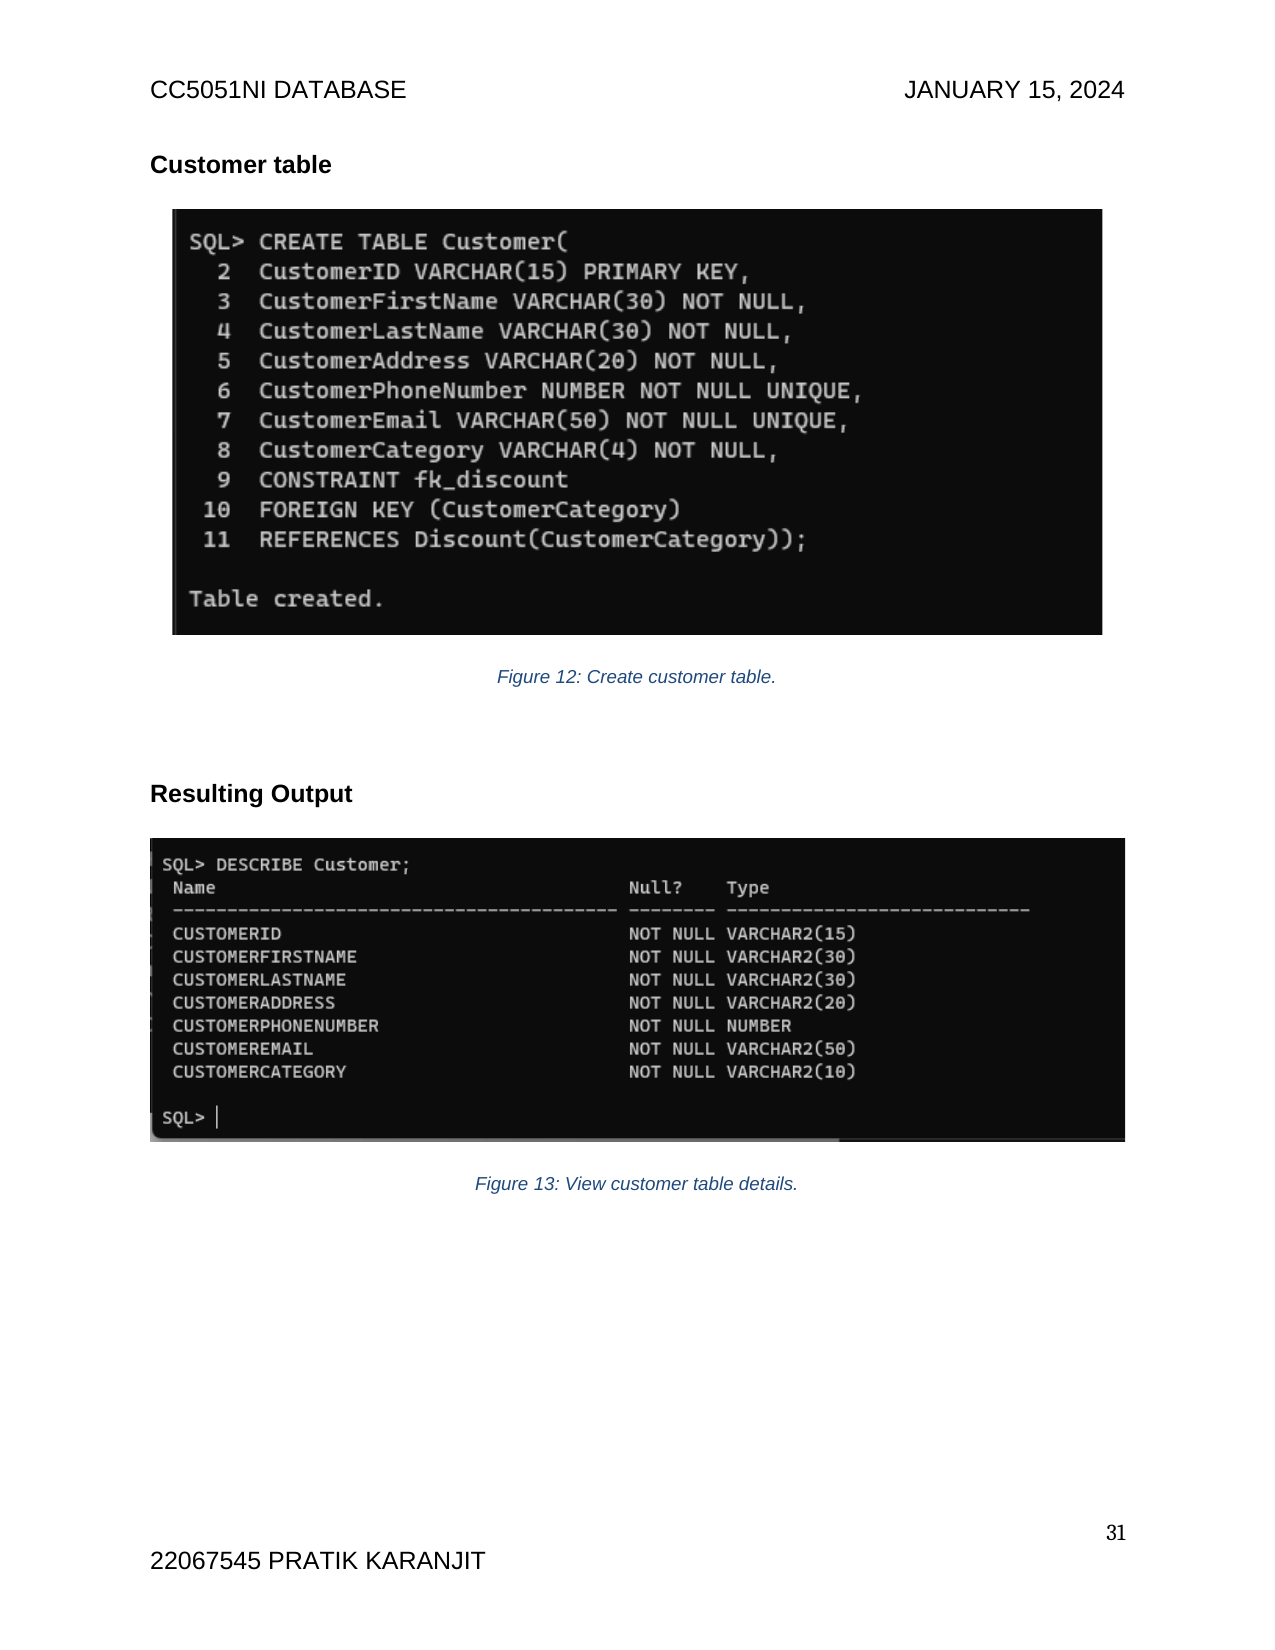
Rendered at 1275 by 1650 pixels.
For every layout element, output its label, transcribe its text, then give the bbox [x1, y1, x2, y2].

picture [150, 838, 1125, 1142]
text Resulting Output [150, 779, 1125, 808]
text Customer table [150, 150, 1125, 179]
picture [172, 209, 1103, 635]
